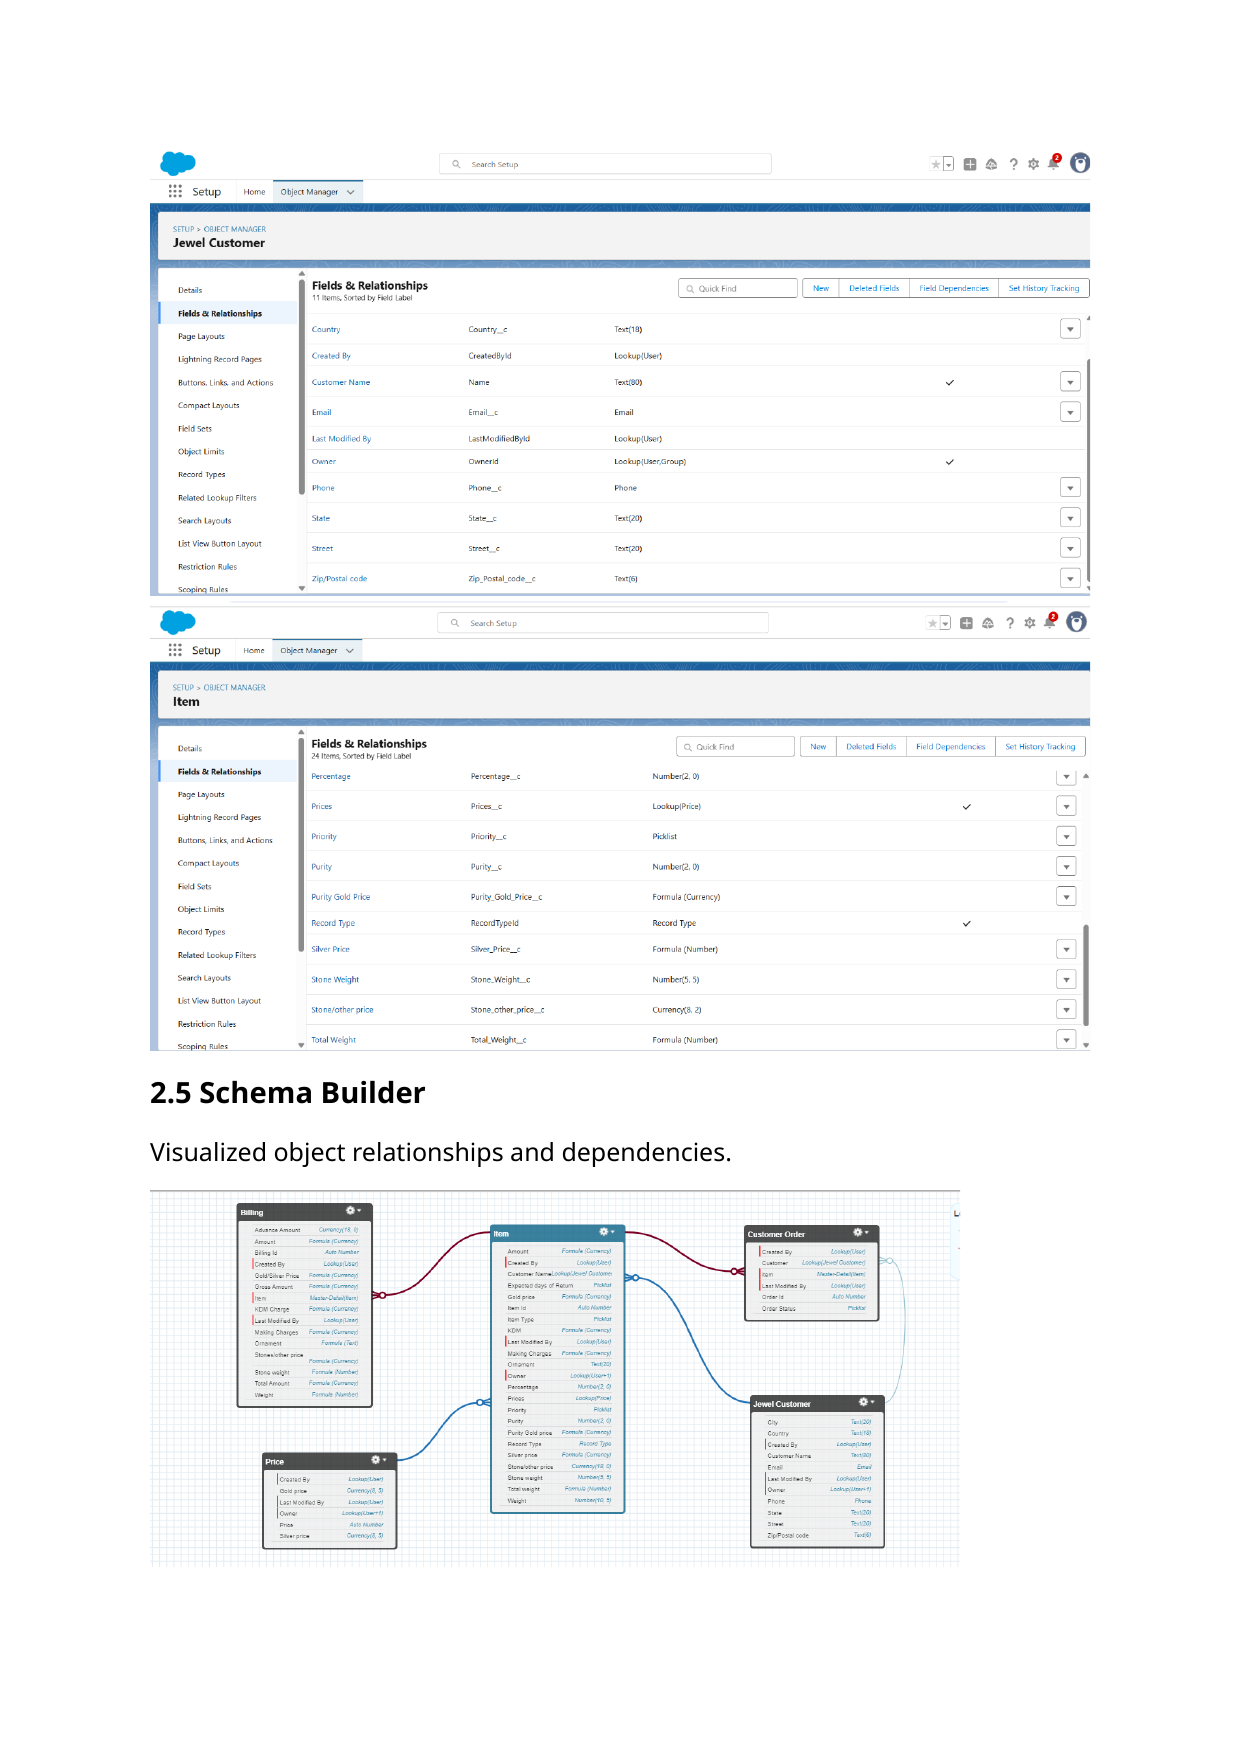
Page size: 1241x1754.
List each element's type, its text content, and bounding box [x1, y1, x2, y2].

picture [150, 150, 1091, 596]
picture [150, 601, 1091, 1051]
text 2.5 Schema Builder [150, 1072, 1090, 1112]
text Visualized object relationships and dependencies. [150, 1134, 1090, 1168]
picture [150, 1190, 961, 1567]
